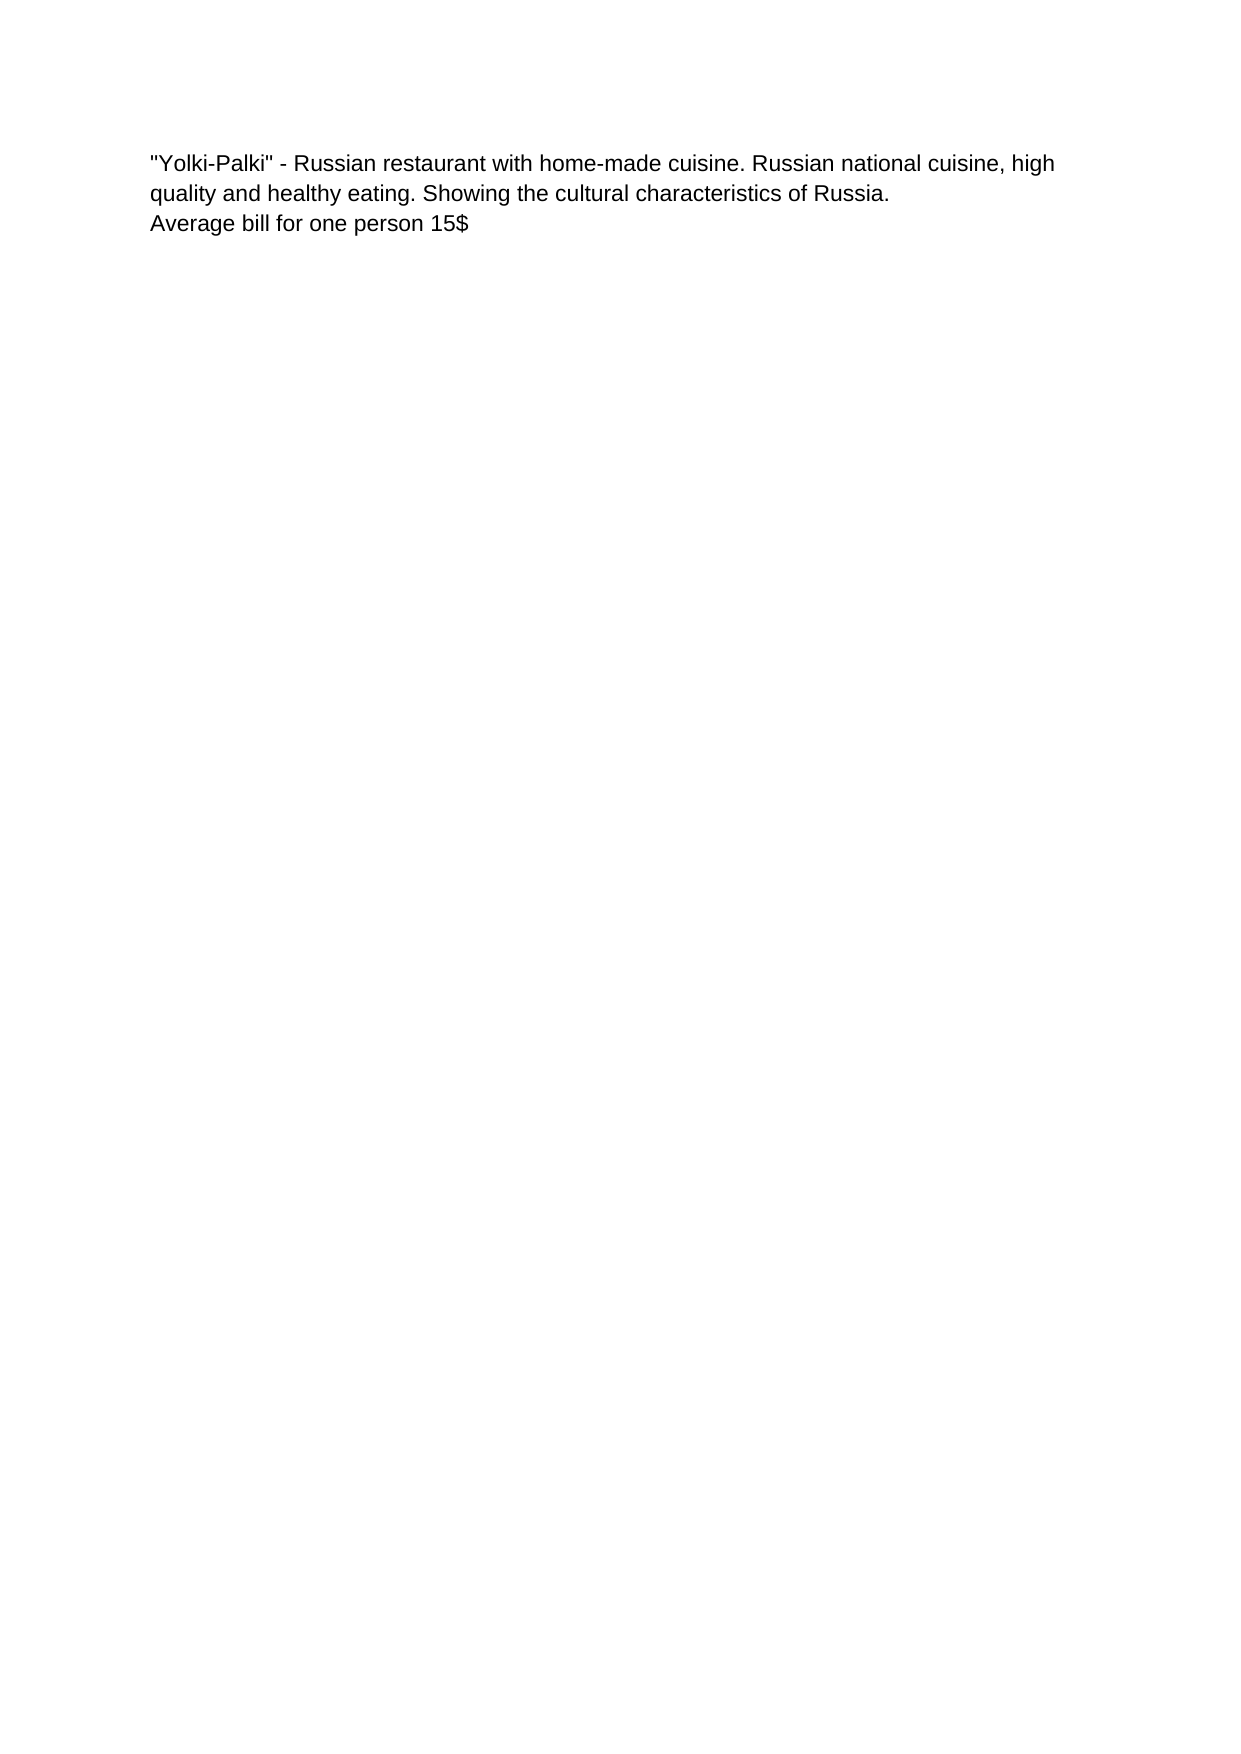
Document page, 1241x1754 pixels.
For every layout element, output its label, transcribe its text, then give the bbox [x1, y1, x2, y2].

text "Yolki-Palki" - Russian restaurant with home-made cuisine. Russian national cuisine, high quality and healthy eating. Showing the cultural characteristics of Russia. Average bill for one person 15$ [150, 150, 1090, 237]
